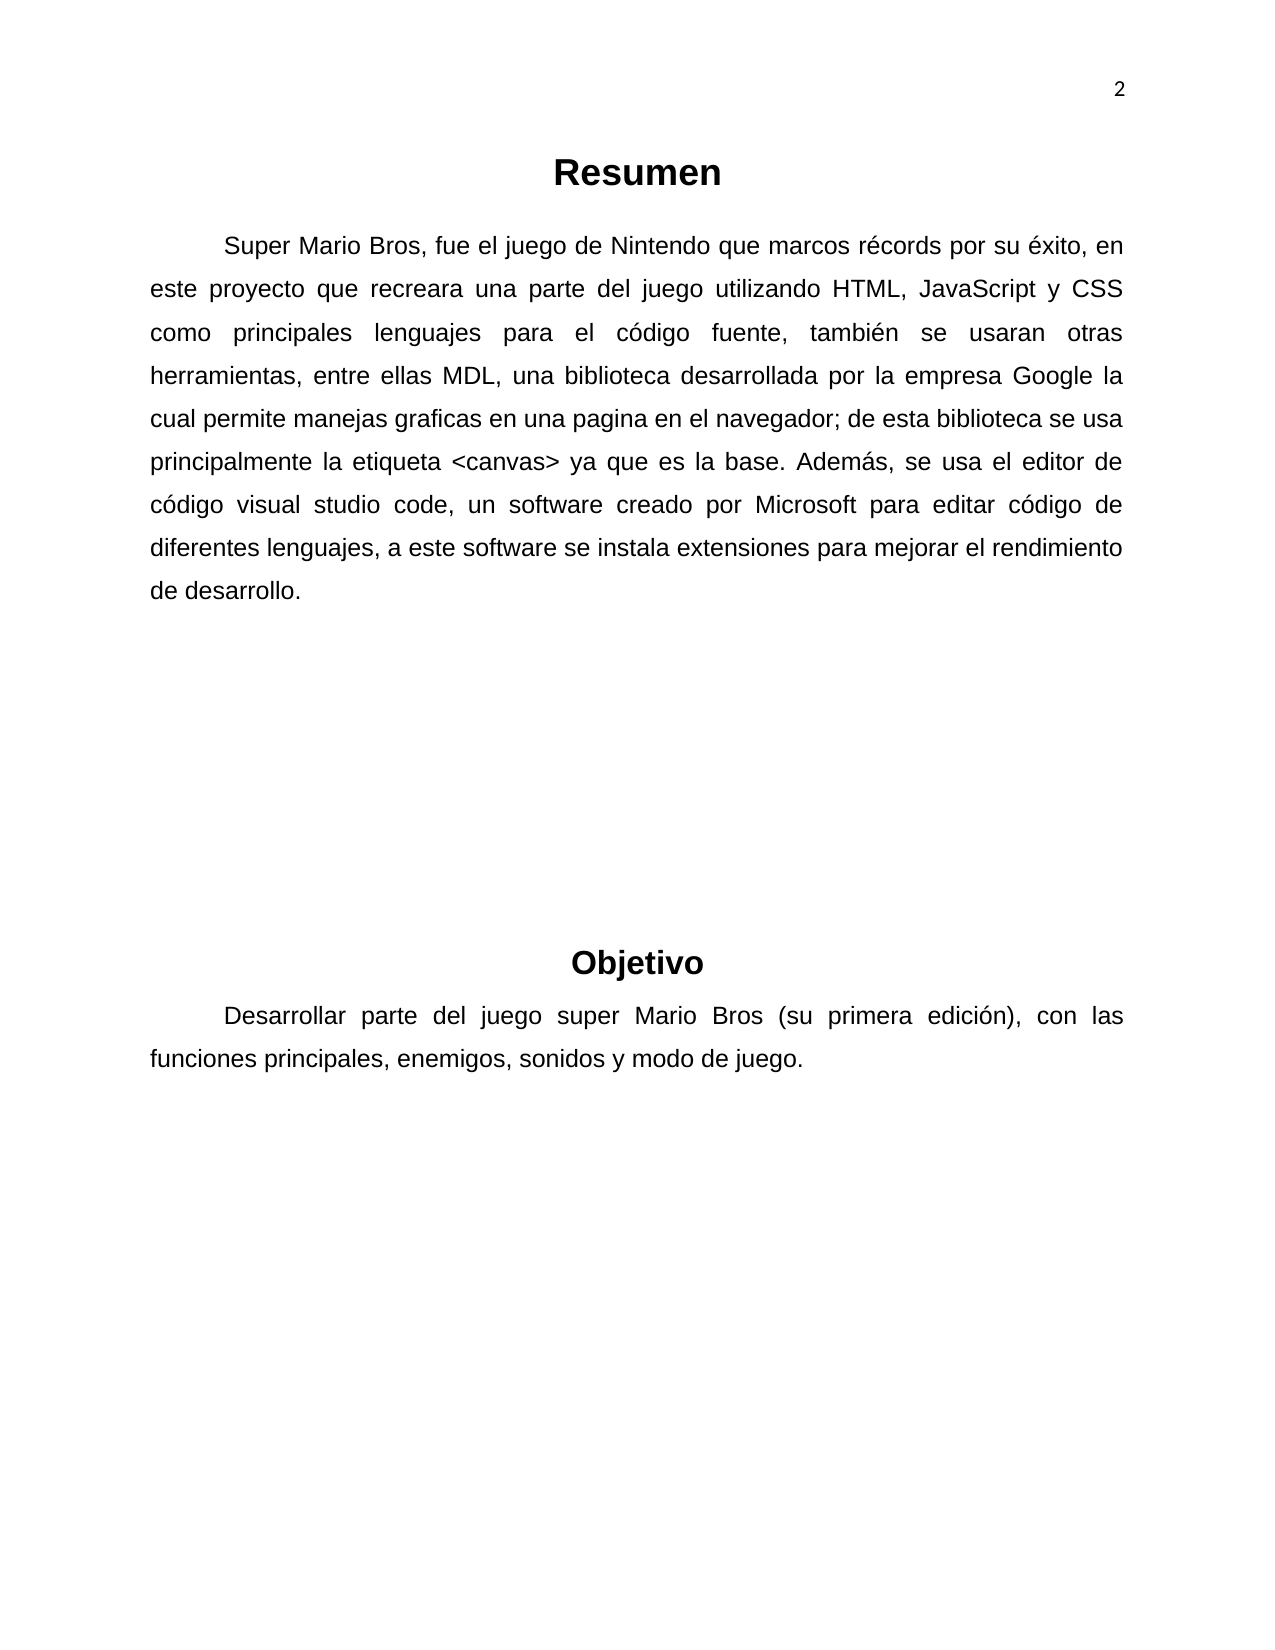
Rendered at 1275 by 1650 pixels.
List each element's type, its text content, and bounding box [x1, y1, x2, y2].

text Super Mario Bros, fue el juego de Nintendo que marcos récords por su éxito, en este proyecto que recreara una parte del juego utilizando HTML, JavaScript y CSS como principales lenguajes para el código fuente, también se usaran otras herramientas, entre ellas MDL, una biblioteca desarrollada por la empresa Google la cual permite manejas graficas en una pagina en el navegador; de esta biblioteca se usa principalmente la etiqueta <canvas> ya que es la base. Además, se usa el editor de código visual studio code, un software creado por Microsoft para editar código de diferentes lenguajes, a este software se instala extensiones para mejorar el rendimiento de desarrollo. [150, 231, 1125, 605]
text Resumen [150, 150, 1125, 193]
text Desarrollar parte del juego super Mario Bros (su primera edición), con las funciones principales, enemigos, sonidos y modo de juego. [150, 1001, 1125, 1073]
subtitle Objetivo [150, 943, 1125, 982]
